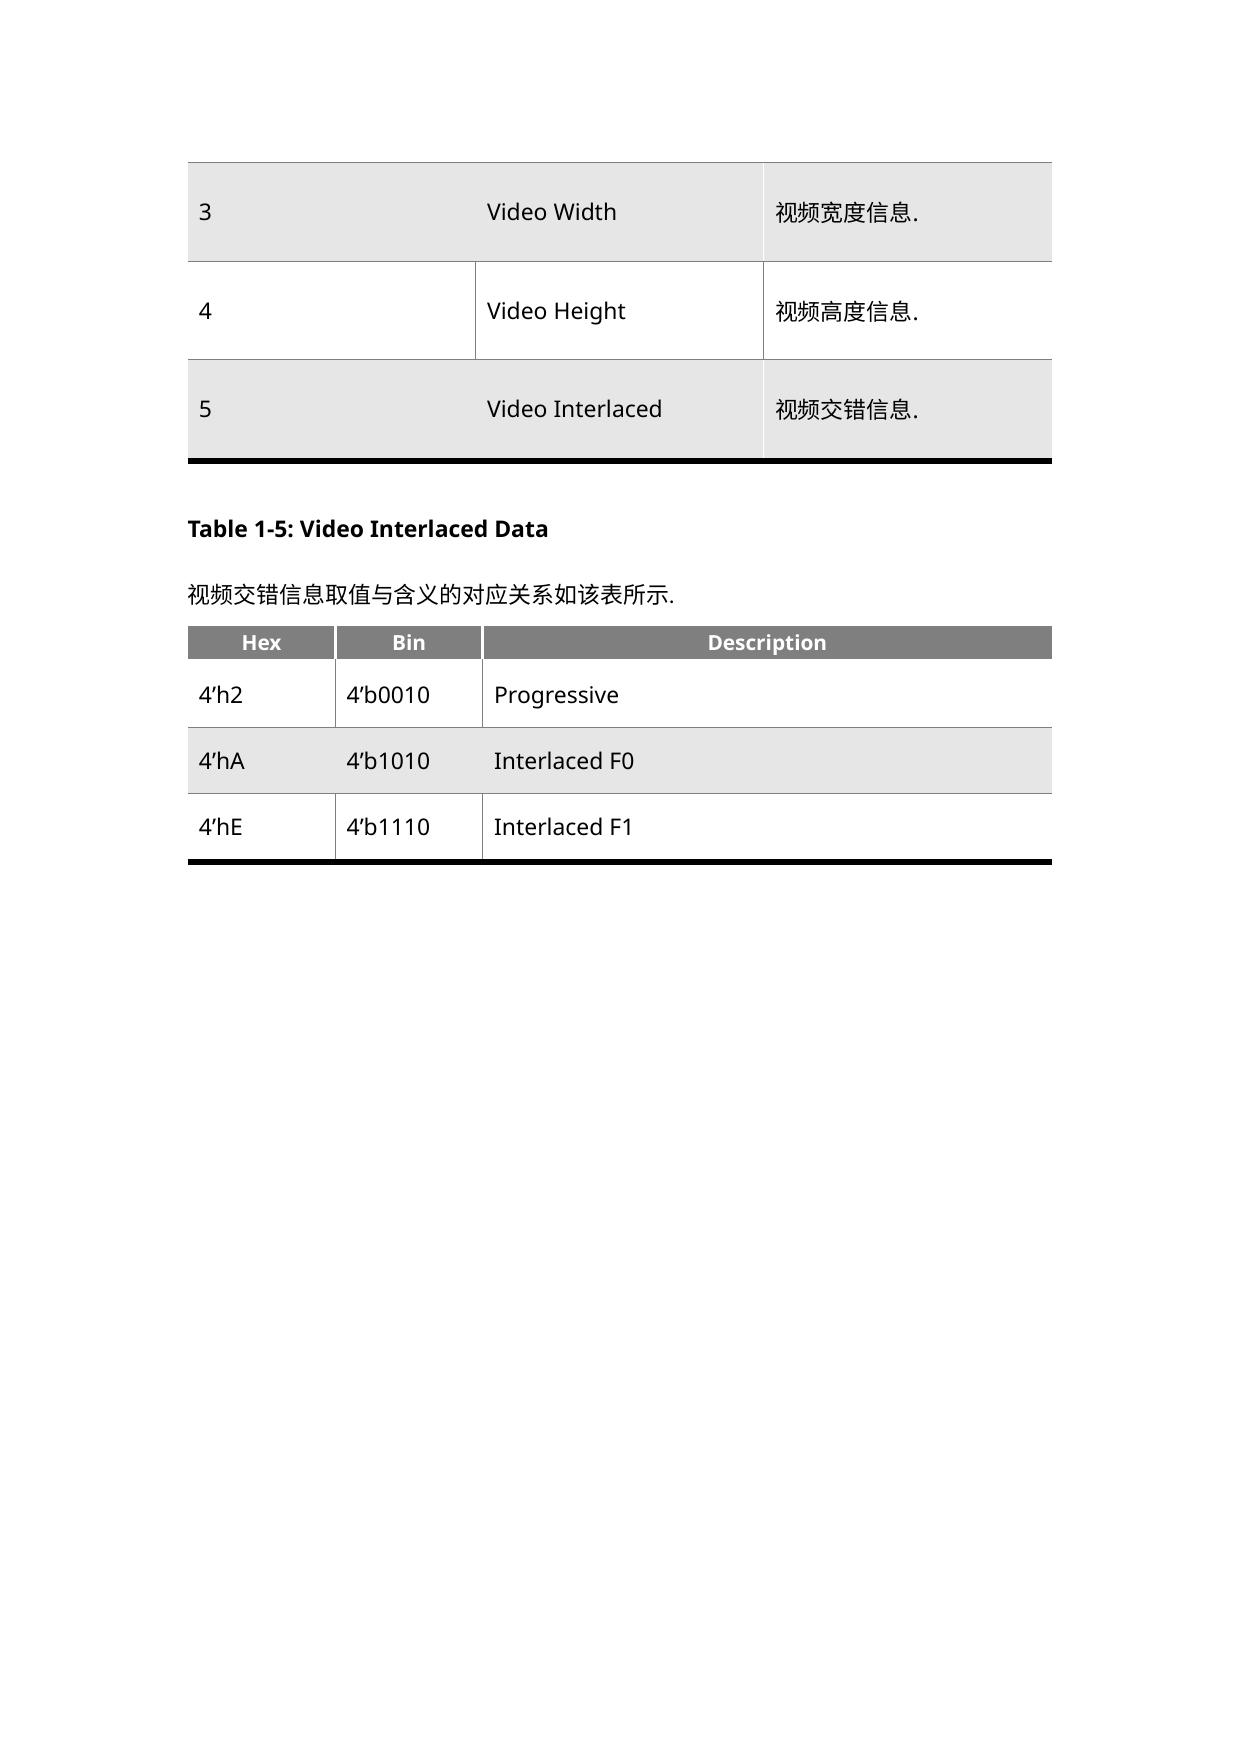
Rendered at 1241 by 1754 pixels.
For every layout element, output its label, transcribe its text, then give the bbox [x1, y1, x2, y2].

table_cell 4’b1010 [335, 728, 483, 793]
table_cell 4’b1110 [336, 794, 482, 859]
table_cell 视频高度信息. [764, 262, 1052, 359]
table_cell Video Width [476, 163, 763, 261]
table_cell Video Interlaced [476, 360, 763, 458]
table_cell Interlaced F0 [483, 728, 1052, 793]
table_header Bin [337, 626, 481, 659]
table_cell Progressive [483, 662, 1052, 727]
table_header Description [484, 626, 1052, 659]
table_header Hex [188, 626, 334, 659]
table_cell 3 [188, 163, 476, 261]
text Table 1-5: Video Interlaced Data [187, 513, 1053, 545]
table_cell 4 [188, 262, 475, 359]
table_cell 4’b0010 [336, 662, 482, 727]
table_cell 视频宽度信息. [764, 163, 1052, 261]
text 视频交错信息取值与含义的对应关系如该表所示. [187, 561, 1053, 626]
table_cell 4’h2 [188, 662, 335, 727]
table_cell 视频交错信息. [764, 360, 1052, 458]
table_cell Interlaced F1 [483, 794, 1052, 859]
table_cell 4’hA [188, 728, 335, 793]
table_cell Video Height [476, 262, 763, 359]
table_cell 5 [188, 360, 476, 458]
table_cell 4’hE [188, 794, 335, 859]
